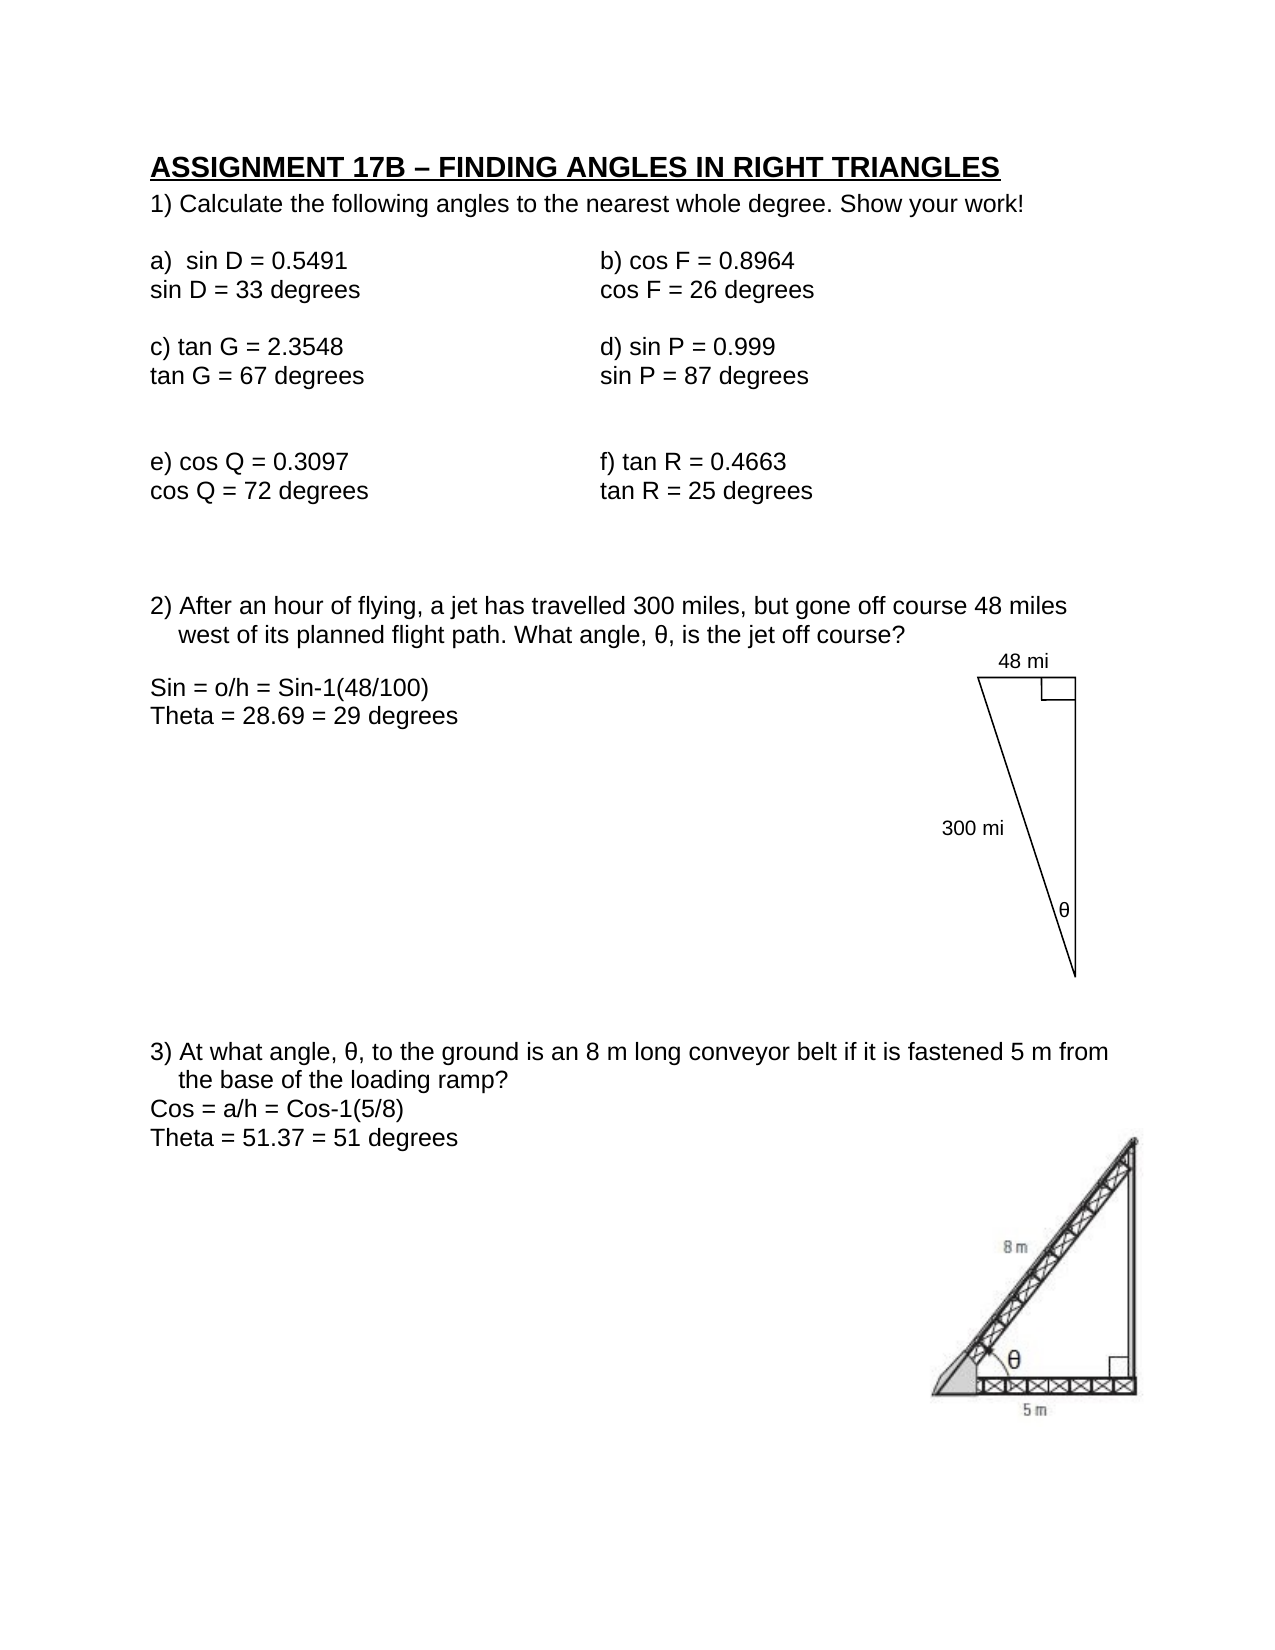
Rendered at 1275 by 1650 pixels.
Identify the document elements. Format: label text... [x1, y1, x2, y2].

text 1) Calculate the following angles to the nearest whole degree. Show your work! [150, 188, 1125, 217]
text c) tan G = 2.3548 d) sin P = 0.999 tan G = 67 degrees sin P = 87 degrees [150, 332, 1125, 390]
text Cos = a/h = Cos-1(5/8) [150, 1094, 1125, 1123]
text θ [150, 898, 1125, 922]
text 48 mi [150, 648, 1125, 672]
text 300 mi [150, 816, 1125, 840]
text sin D = 33 degrees cos F = 26 degrees [150, 275, 1125, 303]
text e) cos Q = 0.3097 f) tan R = 0.4663 [150, 447, 1125, 476]
text ASSIGNMENT 17B – FINDING ANGLES in right triangles [150, 150, 1153, 183]
text Theta = 28.69 = 29 degrees [150, 701, 1125, 730]
text Theta = 51.37 = 51 degrees [150, 1123, 1125, 1152]
text a) sin D = 0.5491 b) cos F = 0.8964 [150, 246, 1125, 275]
text Sin = o/h = Sin-1(48/100) [150, 672, 1125, 701]
picture [918, 1128, 1164, 1426]
text 3) At what angle, θ, to the ground is an 8 m long conveyor belt if it is fastened 5 m from the base of the loading ramp? [150, 1037, 1125, 1094]
text cos Q = 72 degrees tan R = 25 degrees [150, 476, 1125, 505]
text 2) After an hour of flying, a jet has travelled 300 miles, but gone off course 48 miles west of its planned flight path. What angle, θ, is the jet off course? [150, 591, 1125, 648]
